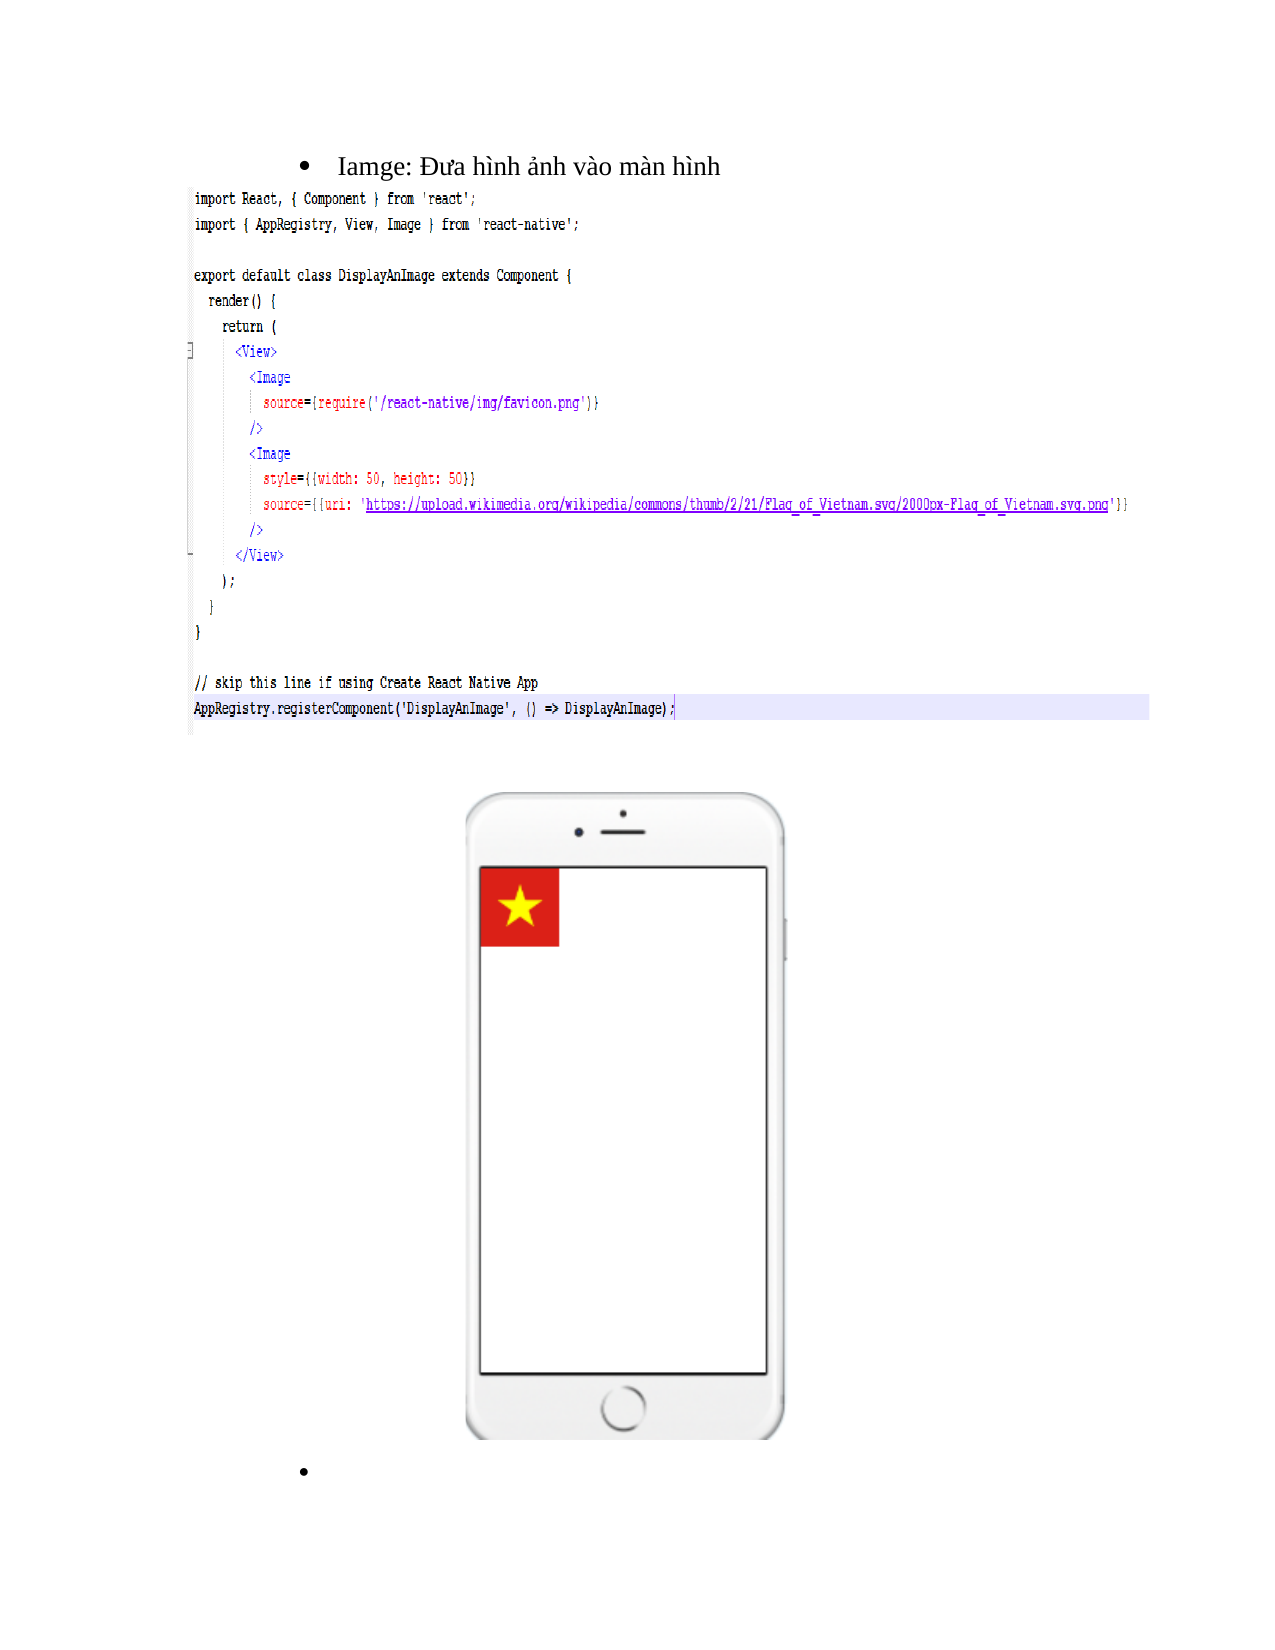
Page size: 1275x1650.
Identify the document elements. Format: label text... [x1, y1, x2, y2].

picture [187, 187, 1150, 735]
list Iamge: Đưa hình ảnh vào màn hình [300, 150, 1152, 181]
picture [464, 792, 790, 1437]
